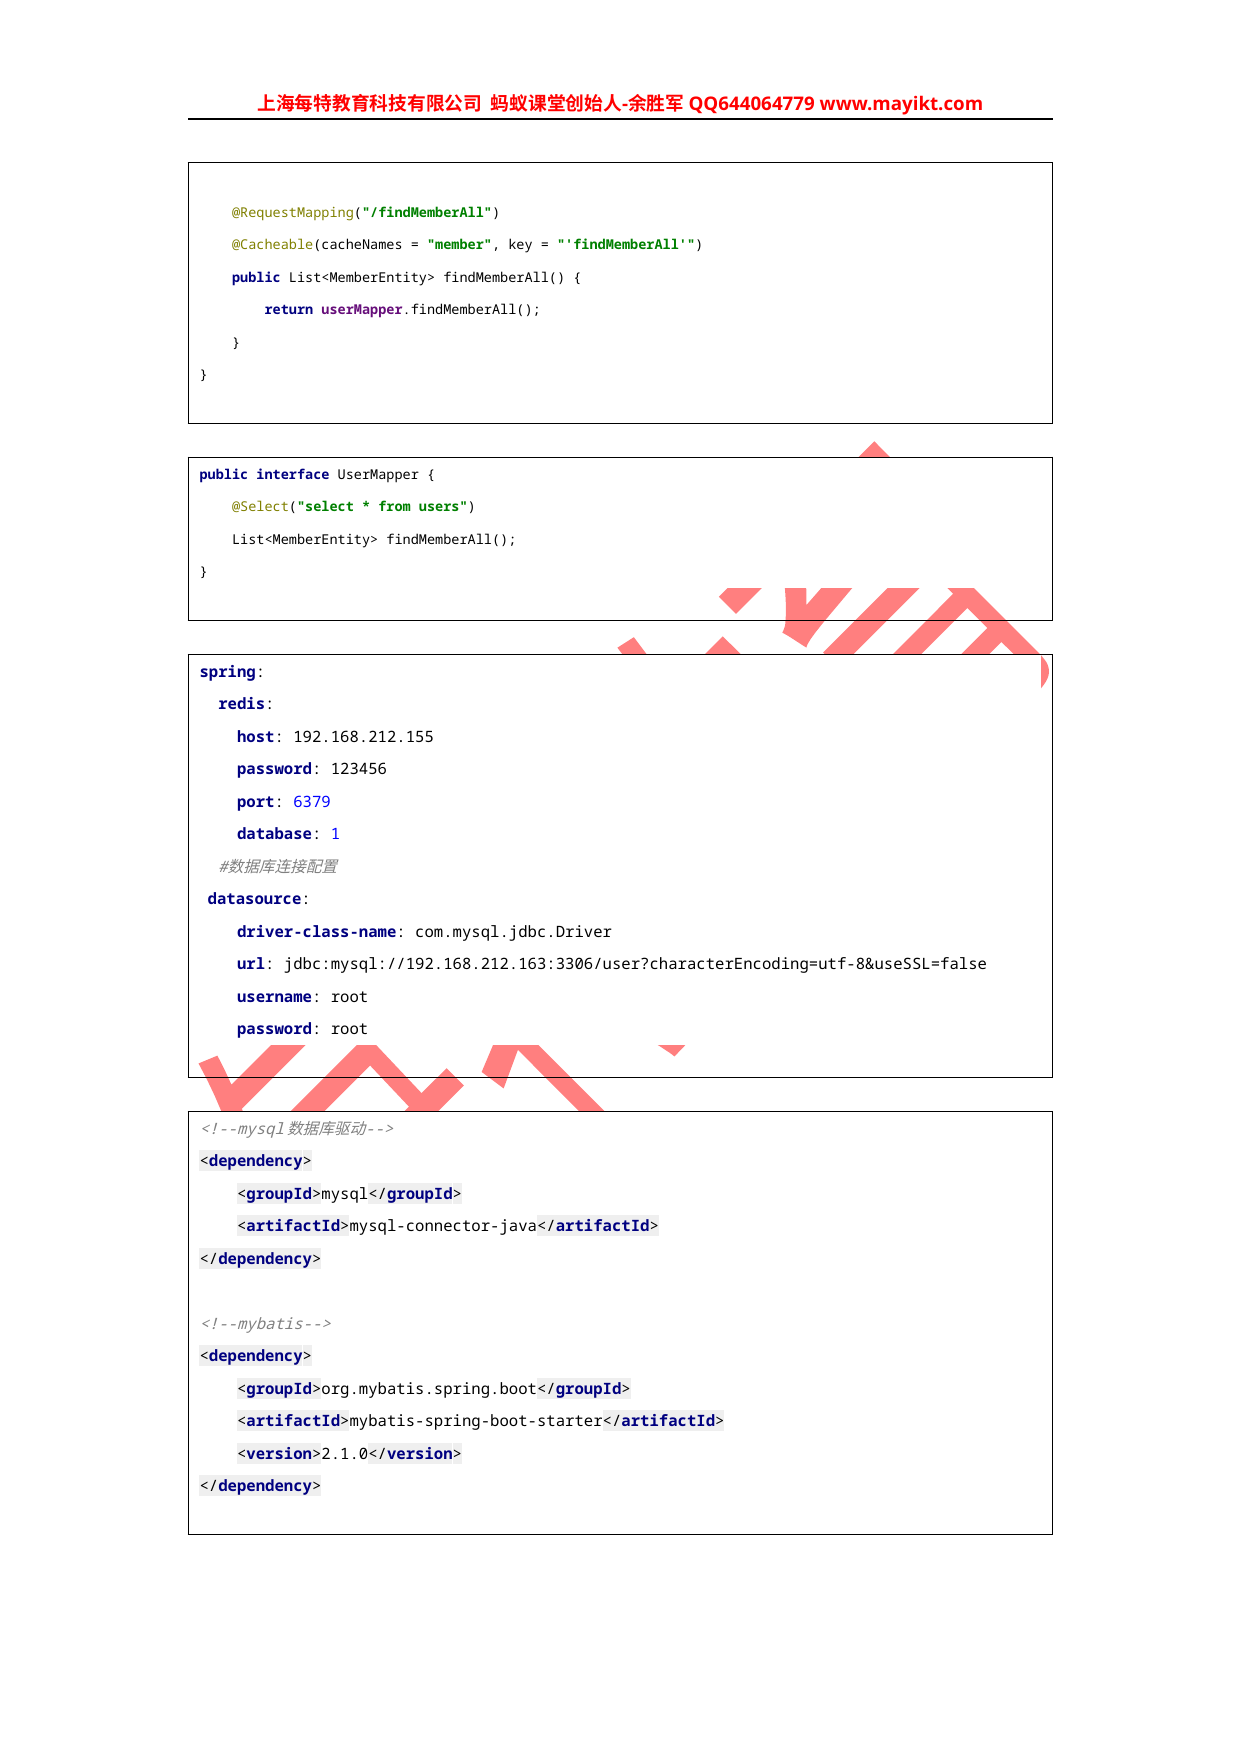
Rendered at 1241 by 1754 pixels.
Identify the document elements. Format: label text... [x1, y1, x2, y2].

table_header <!--mysql数据库驱动--> <dependency> <groupId>mysql</groupId> <artifactId>mysql-connector-java</artifactId> </dependency> <!--mybatis--> <dependency> <groupId>org.mybatis.spring.boot</groupId> <artifactId>mybatis-spring-boot-starter</artifactId> <version>2.1.0</version> </dependency> [189, 1112, 1052, 1534]
table_header public interface UserMapper { @Select("select * from users") List<MemberEntity> findMemberAll(); } [189, 458, 1052, 620]
table_header spring: redis: host: 192.168.212.155 password: 123456 port: 6379 database: 1 #数据库连接配置 datasource: driver-class-name: com.mysql.jdbc.Driver url: jdbc:mysql://192.168.212.163:3306/user?characterEncoding=utf-8&useSSL=false username: root password: root [189, 655, 1052, 1077]
